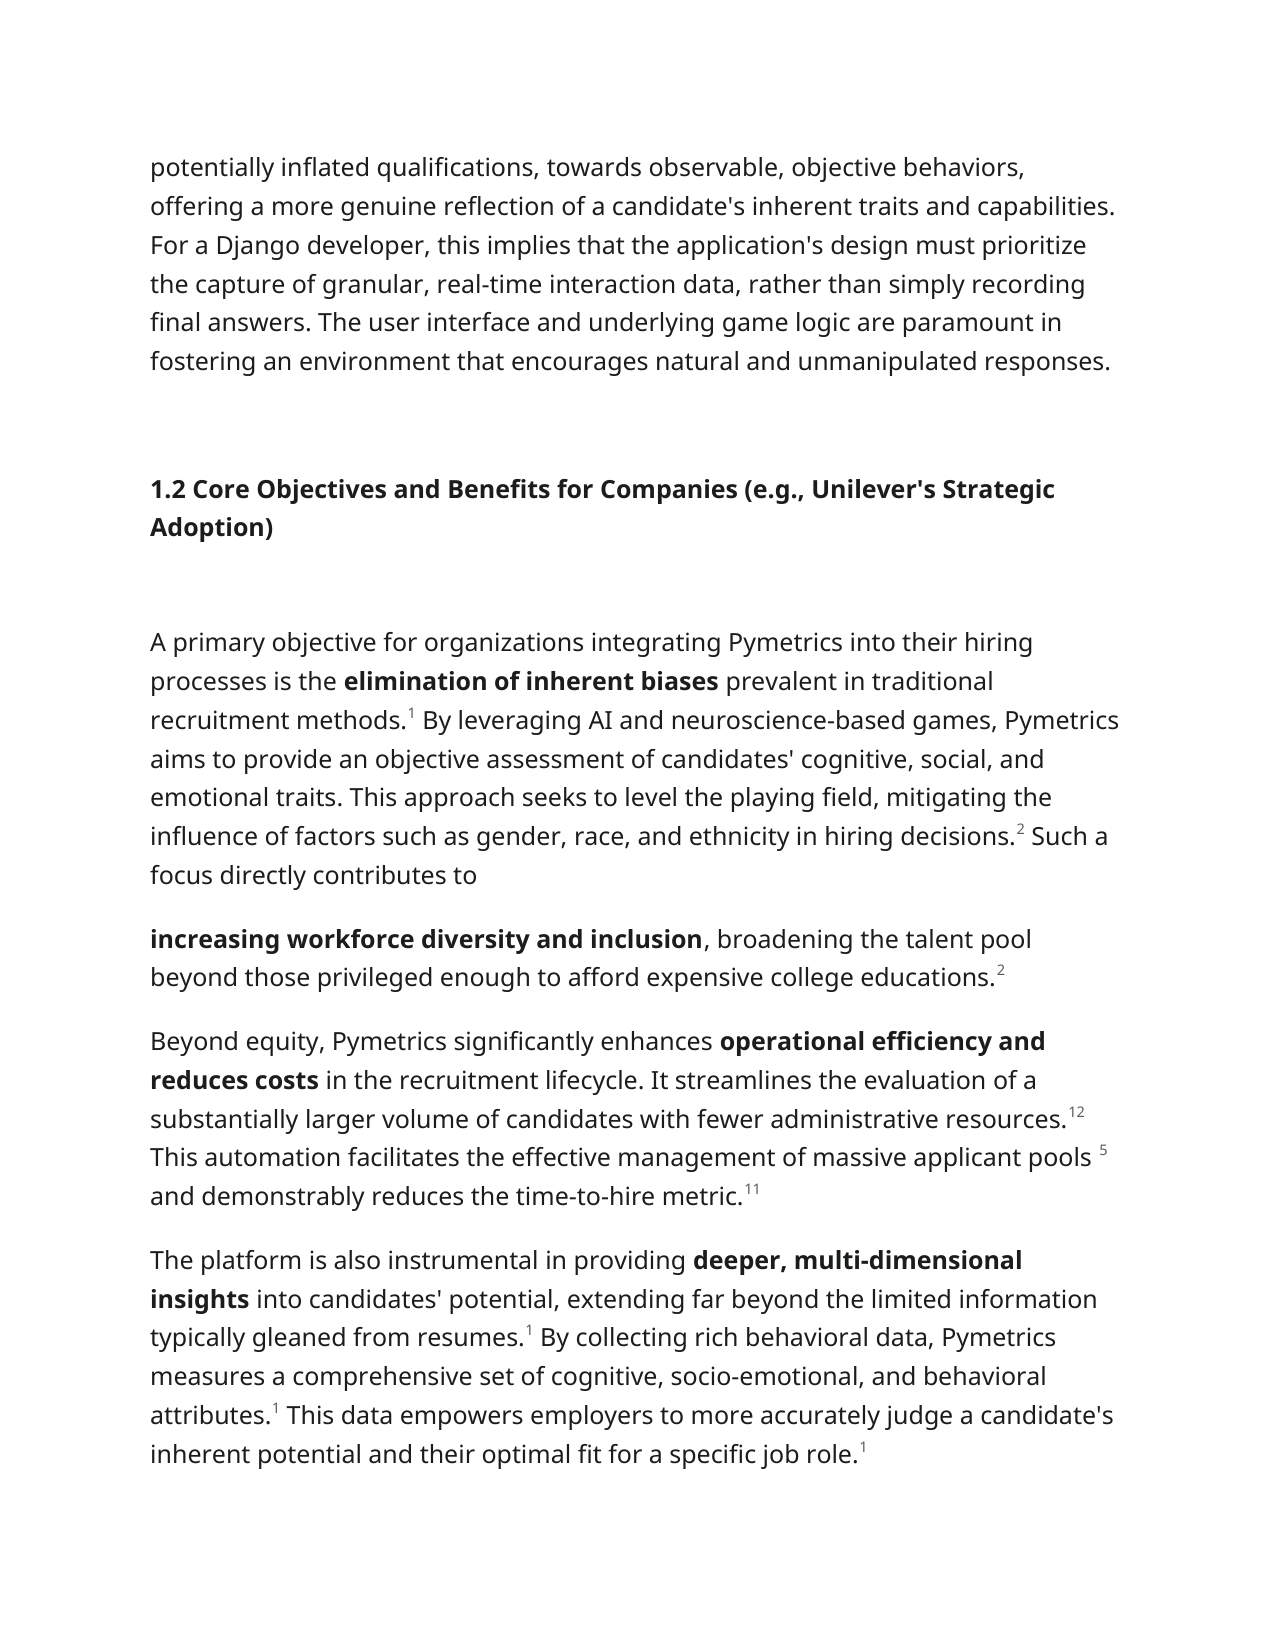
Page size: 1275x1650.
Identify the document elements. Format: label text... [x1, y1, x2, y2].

text Beyond equity, Pymetrics significantly enhances operational efficiency and reduces costs in the recruitment lifecycle. It streamlines the evaluation of a substantially larger volume of candidates with fewer administrative resources.12 This automation facilitates the effective management of massive applicant pools 5 and demonstrably reduces the time-to-hire metric.11 [150, 1024, 1125, 1213]
text increasing workforce diversity and inclusion, broadening the talent pool beyond those privileged enough to afford expensive college educations.2 [150, 921, 1125, 994]
subtitle 1.2 Core Objectives and Benefits for Companies (e.g., Unilever's Strategic Adoption) [150, 471, 1125, 544]
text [150, 150, 1125, 378]
text A primary objective for organizations integrating Pymetrics into their hiring processes is the elimination of inherent biases prevalent in traditional recruitment methods.1 By leveraging AI and neuroscience-based games, Pymetrics aims to provide an objective assessment of candidates' cognitive, social, and emotional traits. This approach seeks to level the playing field, mitigating the influence of factors such as gender, race, and ethnicity in hiring decisions.2 Such a focus directly contributes to [150, 625, 1125, 892]
text The platform is also instrumental in providing deeper, multi-dimensional insights into candidates' potential, extending far beyond the limited information typically gleaned from resumes.1 By collecting rich behavioral data, Pymetrics measures a comprehensive set of cognitive, socio-emotional, and behavioral attributes.1 This data empowers employers to more accurately judge a candidate's inherent potential and their optimal fit for a specific job role.1 [150, 1242, 1125, 1470]
